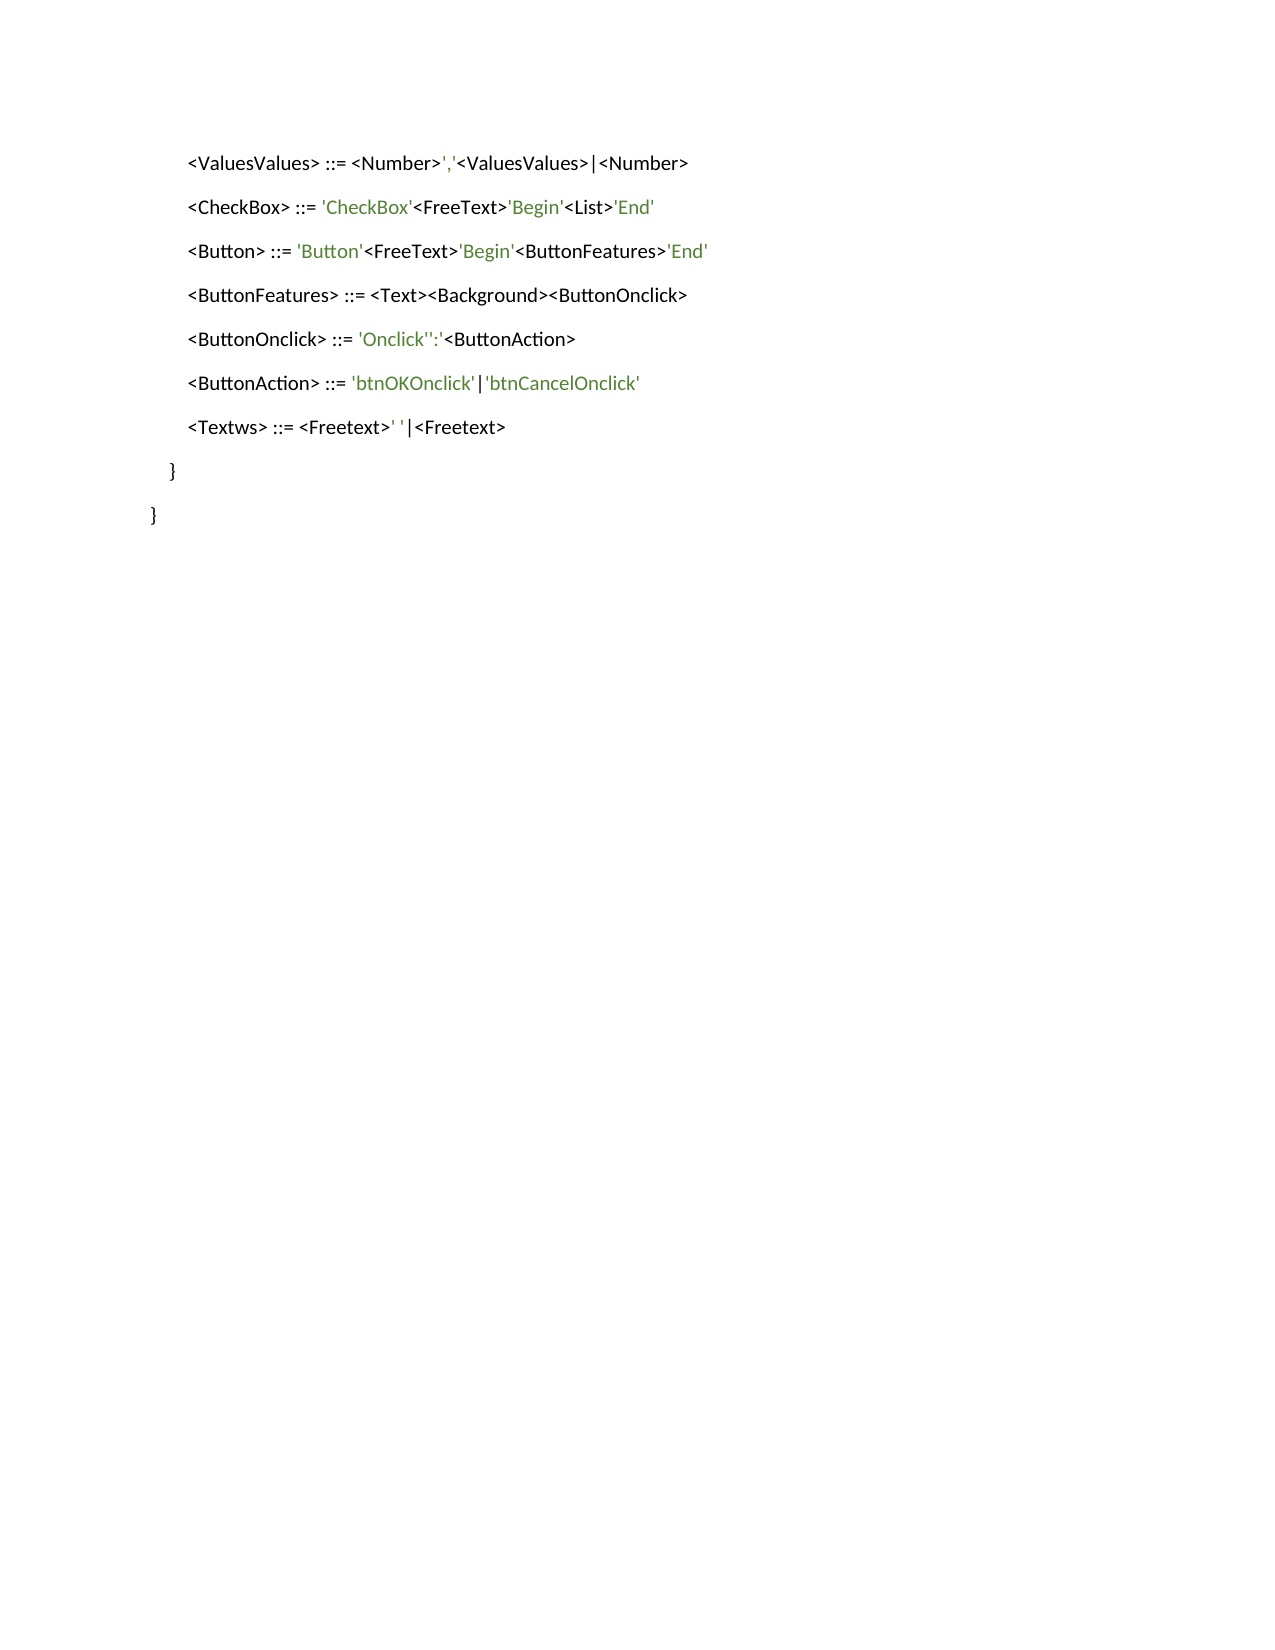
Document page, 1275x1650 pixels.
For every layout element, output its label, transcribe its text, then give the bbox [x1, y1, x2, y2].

text <Textws> ::= <Freetext>' '|<Freetext> [150, 414, 1125, 440]
text <ValuesValues> ::= <Number>','<ValuesValues>|<Number> [150, 150, 1125, 175]
text <CheckBox> ::= 'CheckBox'<FreeText>'Begin'<List>'End' [150, 194, 1125, 219]
text <ButtonFeatures> ::= <Text><Background><ButtonOnclick> [150, 282, 1125, 308]
text <ButtonAction> ::= 'btnOKOnclick'|'btnCancelOnclick' [150, 370, 1125, 396]
text <Button> ::= 'Button'<FreeText>'Begin'<ButtonFeatures>'End' [150, 238, 1125, 263]
text } [150, 458, 1125, 484]
text <ButtonOnclick> ::= 'Onclick'':'<ButtonAction> [150, 326, 1125, 352]
text } [150, 502, 1125, 528]
